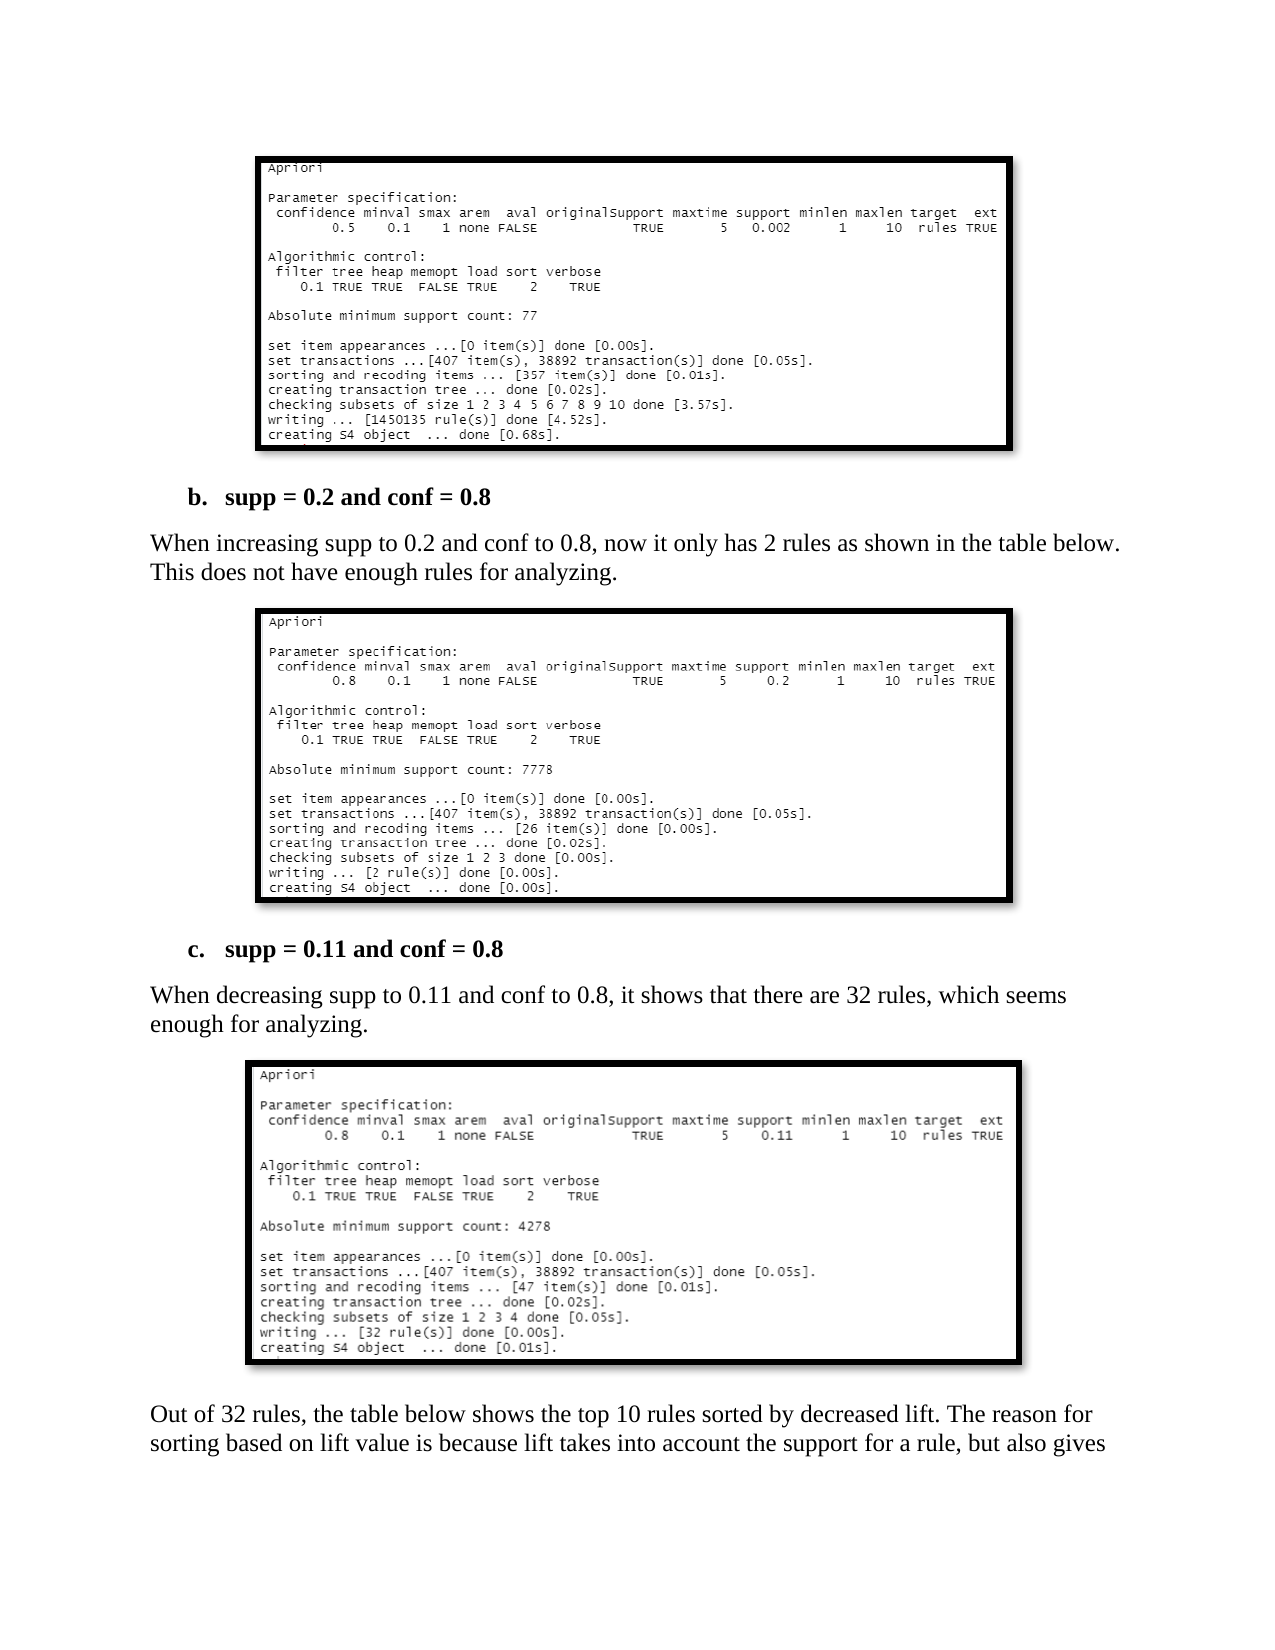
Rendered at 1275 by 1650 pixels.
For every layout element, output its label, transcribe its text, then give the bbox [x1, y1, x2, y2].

picture [252, 1067, 1016, 1359]
text When decreasing supp to 0.11 and conf to 0.8, it shows that there are 32 rules, which seems enough for analyzing. [150, 980, 1125, 1037]
picture [261, 614, 1006, 897]
text When increasing supp to 0.2 and conf to 0.8, now it only has 2 rules as shown in the table below. This does not have enough rules for analyzing. [150, 528, 1125, 585]
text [150, 1399, 1125, 1457]
list supp = 0.11 and conf = 0.8 [187, 934, 1125, 963]
picture [261, 163, 1006, 445]
list supp = 0.2 and conf = 0.8 [187, 482, 1125, 511]
